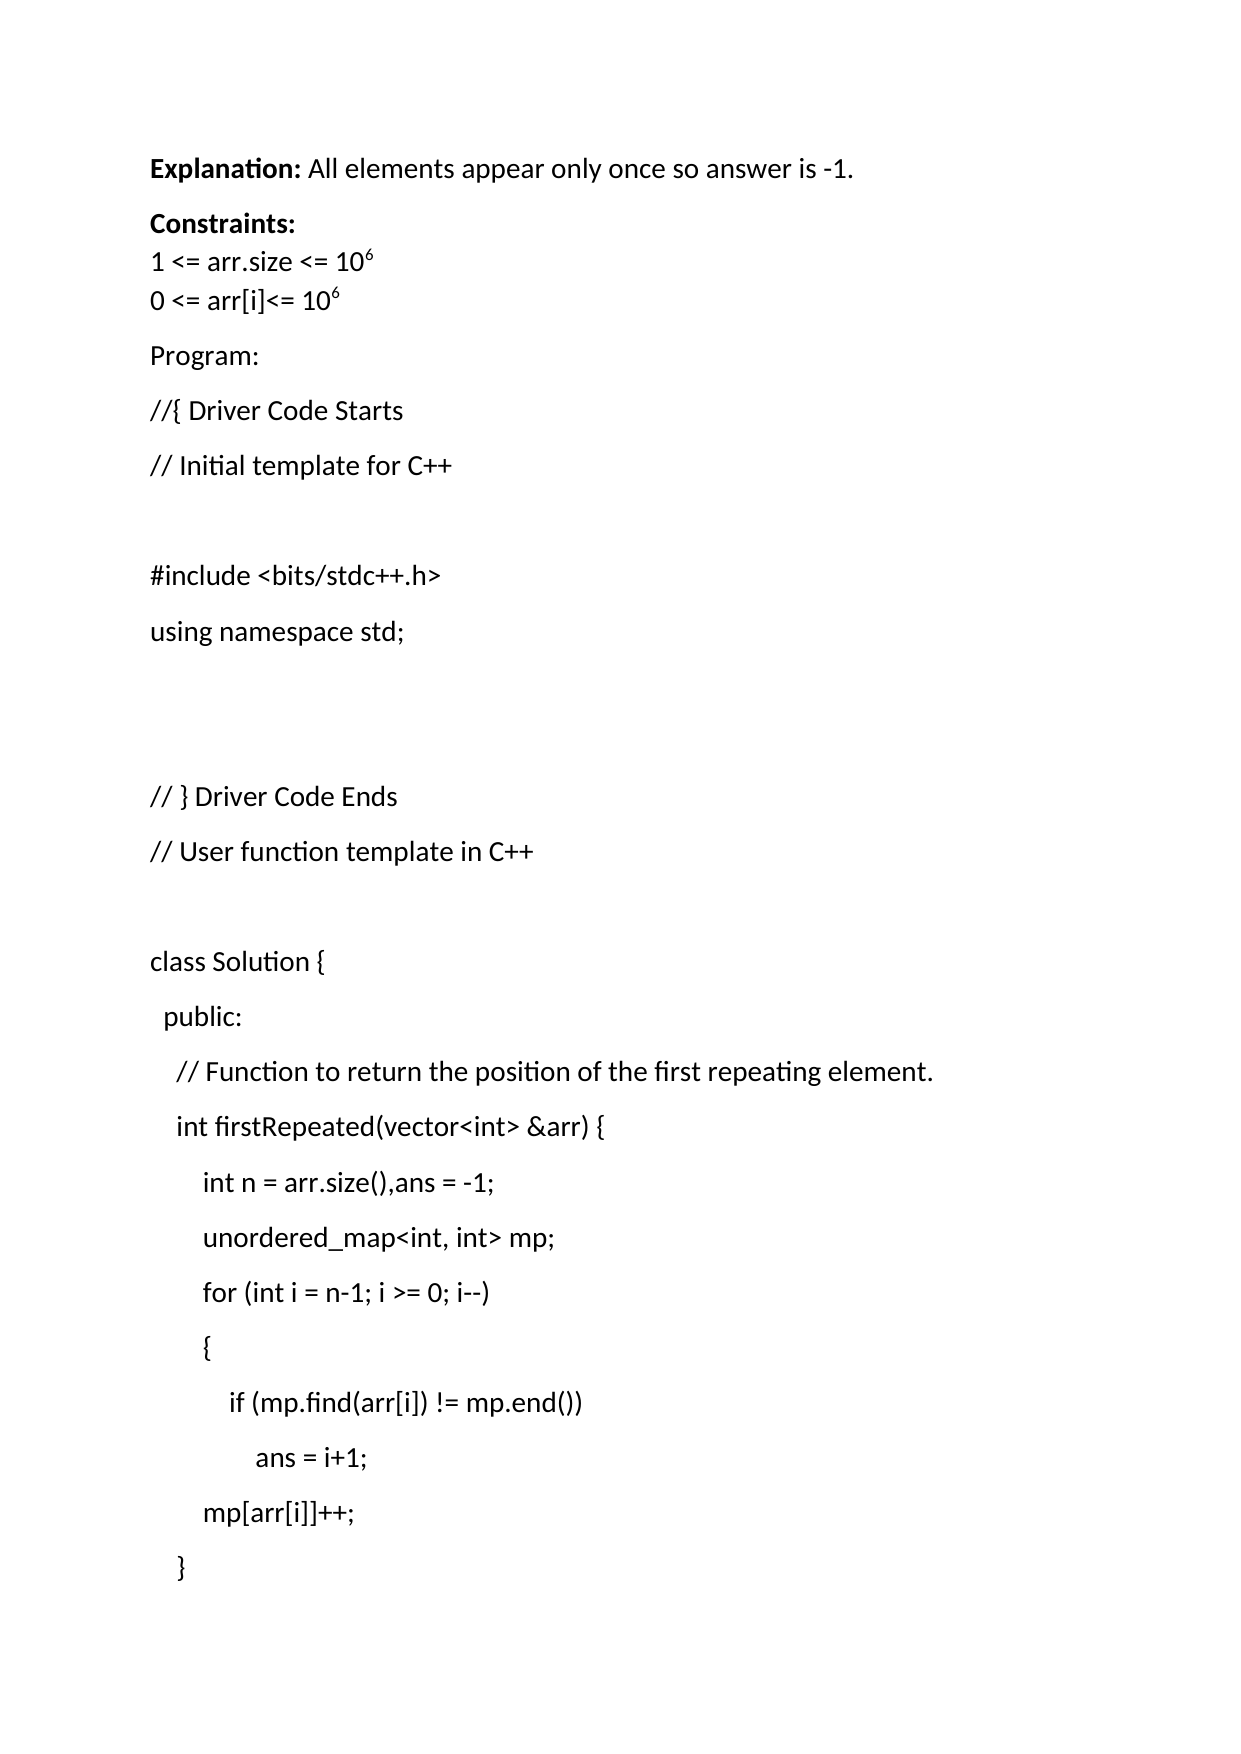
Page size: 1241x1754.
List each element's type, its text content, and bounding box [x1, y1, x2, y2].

text Explanation: All elements appear only once so answer is -1. [150, 150, 1090, 186]
text public: [150, 998, 1090, 1034]
text } [150, 1549, 1090, 1585]
text // Function to return the position of the first repeating element. [150, 1053, 1090, 1089]
text // User function template in C++ [150, 833, 1090, 869]
text { [150, 1329, 1090, 1364]
text // Initial template for C++ [150, 447, 1090, 483]
text #include <bits/stdc++.h> [150, 557, 1090, 593]
text int n = arr.size(),ans = -1; [150, 1164, 1090, 1199]
text //{ Driver Code Starts [150, 392, 1090, 428]
text // } Driver Code Ends [150, 778, 1090, 813]
text unordered_map<int, int> mp; [150, 1219, 1090, 1254]
text if (mp.find(arr[i]) != mp.end()) [150, 1384, 1090, 1420]
text Program: [150, 337, 1090, 373]
text for (int i = n-1; i >= 0; i--) [150, 1274, 1090, 1309]
text int firstRepeated(vector<int> &arr) { [150, 1108, 1090, 1144]
text using namespace std; [150, 613, 1090, 648]
text ans = i+1; [150, 1439, 1090, 1475]
text mp[arr[i]]++; [150, 1494, 1090, 1530]
text Constraints: 1 <= arr.size <= 106 0 <= arr[i]<= 106 [150, 205, 1090, 318]
text class Solution { [150, 943, 1090, 979]
